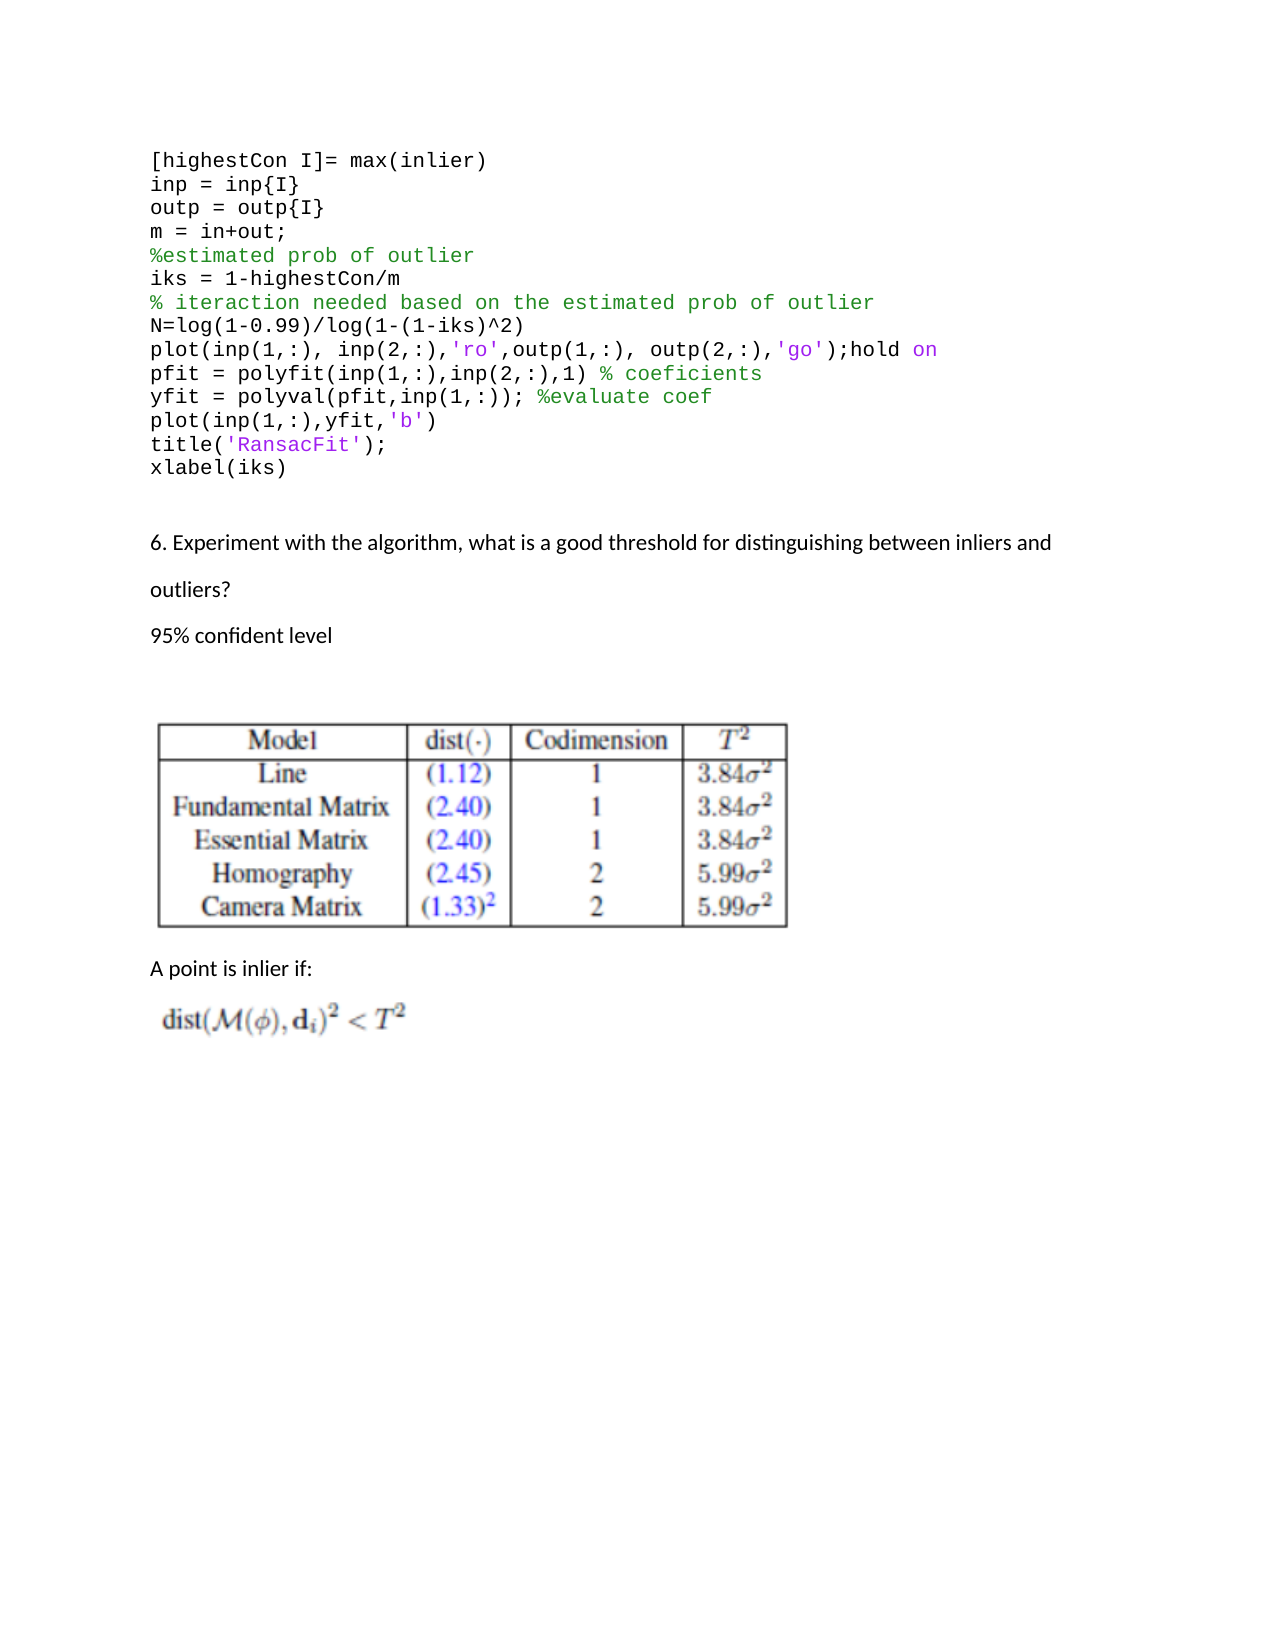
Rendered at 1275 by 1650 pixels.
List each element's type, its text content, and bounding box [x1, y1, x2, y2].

text inp = inp{I} [150, 174, 1125, 197]
text N=log(1-0.99)/log(1-(1-iks)^2) [150, 316, 1125, 339]
text [highestCon I]= max(inlier) [150, 150, 1125, 174]
text plot(inp(1,:),yfit,'b') [150, 410, 1125, 434]
text % iteraction needed based on the estimated prob of outlier [150, 292, 1125, 316]
text %estimated prob of outlier [150, 244, 1125, 268]
text plot(inp(1,:), inp(2,:),'ro',outp(1,:), outp(2,:),'go');hold on [150, 339, 1125, 363]
text 95% confident level [150, 622, 1125, 650]
text m = in+out; [150, 221, 1125, 244]
text outp = outp{I} [150, 197, 1125, 221]
text A point is inlier if: [150, 954, 1125, 983]
text xlabel(iks) [150, 457, 1125, 481]
text 6. Experiment with the algorithm, what is a good threshold for distinguishing between inliers and [150, 528, 1125, 556]
text title('RansacFit'); [150, 434, 1125, 457]
picture [150, 1001, 414, 1038]
text yfit = polyval(pfit,inp(1,:)); %evaluate coef [150, 386, 1125, 410]
text outliers? [150, 575, 1125, 603]
text iks = 1-highestCon/m [150, 268, 1125, 292]
text pfit = polyfit(inp(1,:),inp(2,:),1) % coeficients [150, 363, 1125, 386]
picture [150, 715, 796, 936]
